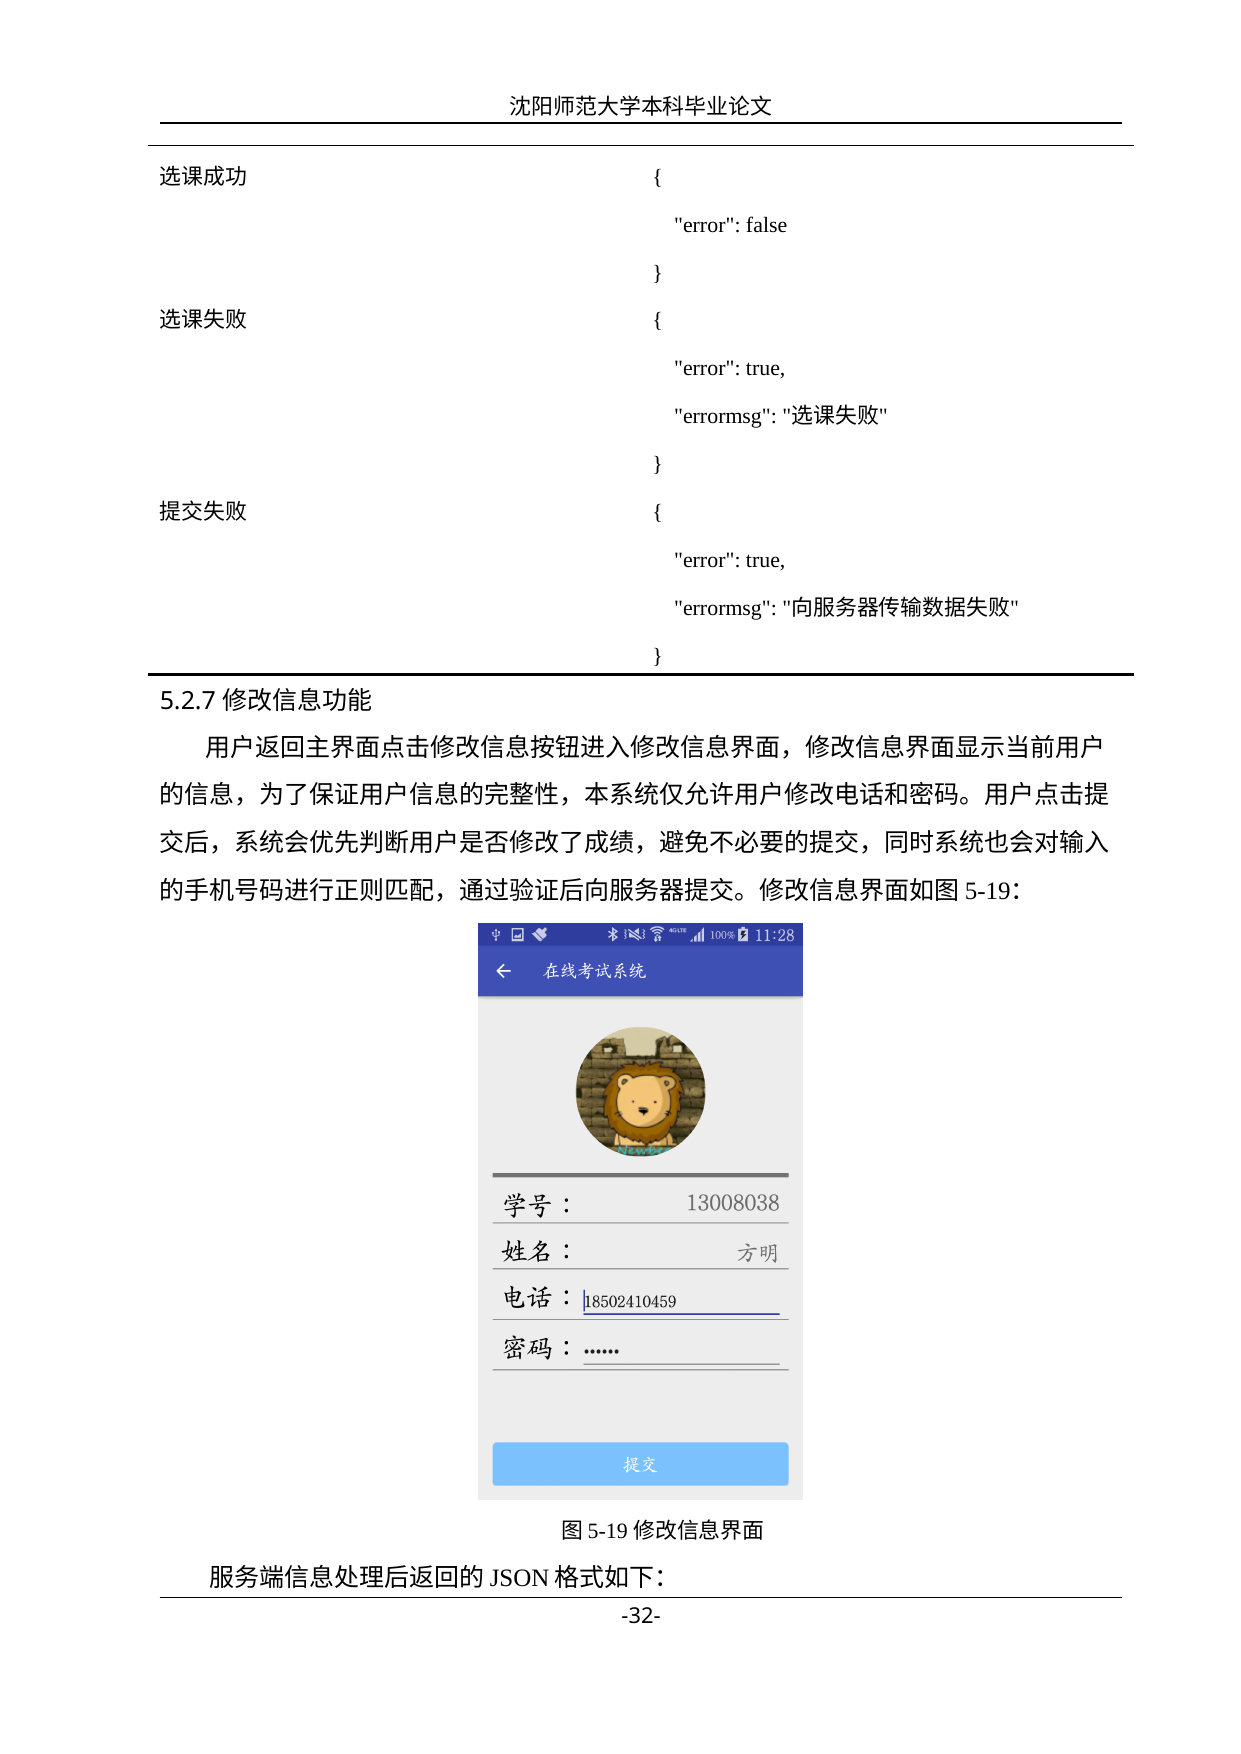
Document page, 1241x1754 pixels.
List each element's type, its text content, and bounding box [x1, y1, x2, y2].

picture [478, 923, 803, 1500]
table_cell 提交失败 [148, 481, 641, 673]
table_cell 选课成功 [148, 146, 641, 289]
table_cell { "error": true, "errormsg": "选课失败" } [641, 290, 1133, 481]
text 用户返回主界面点击修改信息按钮进入修改信息界面，修改信息界面显示当前用户的信息，为了保证用户信息的完整性，本系统仅允许用户修改电话和密码。用户点击提交后，系统会优先判断用户是否修改了成绩，避免不必要的提交，同时系统也会对输入的手机号码进行正则匹配，通过验证后向服务器提交。修改信息界面如图5-19： [159, 718, 1122, 909]
table_cell { "error": false } [641, 146, 1133, 289]
table_cell 选课失败 [148, 290, 641, 481]
text 5.2.7 修改信息功能 [159, 676, 1122, 718]
table_cell { "error": true, "errormsg": "向服务器传输数据失败" } [641, 481, 1133, 673]
list 服务端信息处理后返回的JSON格式如下： [159, 1548, 1122, 1596]
